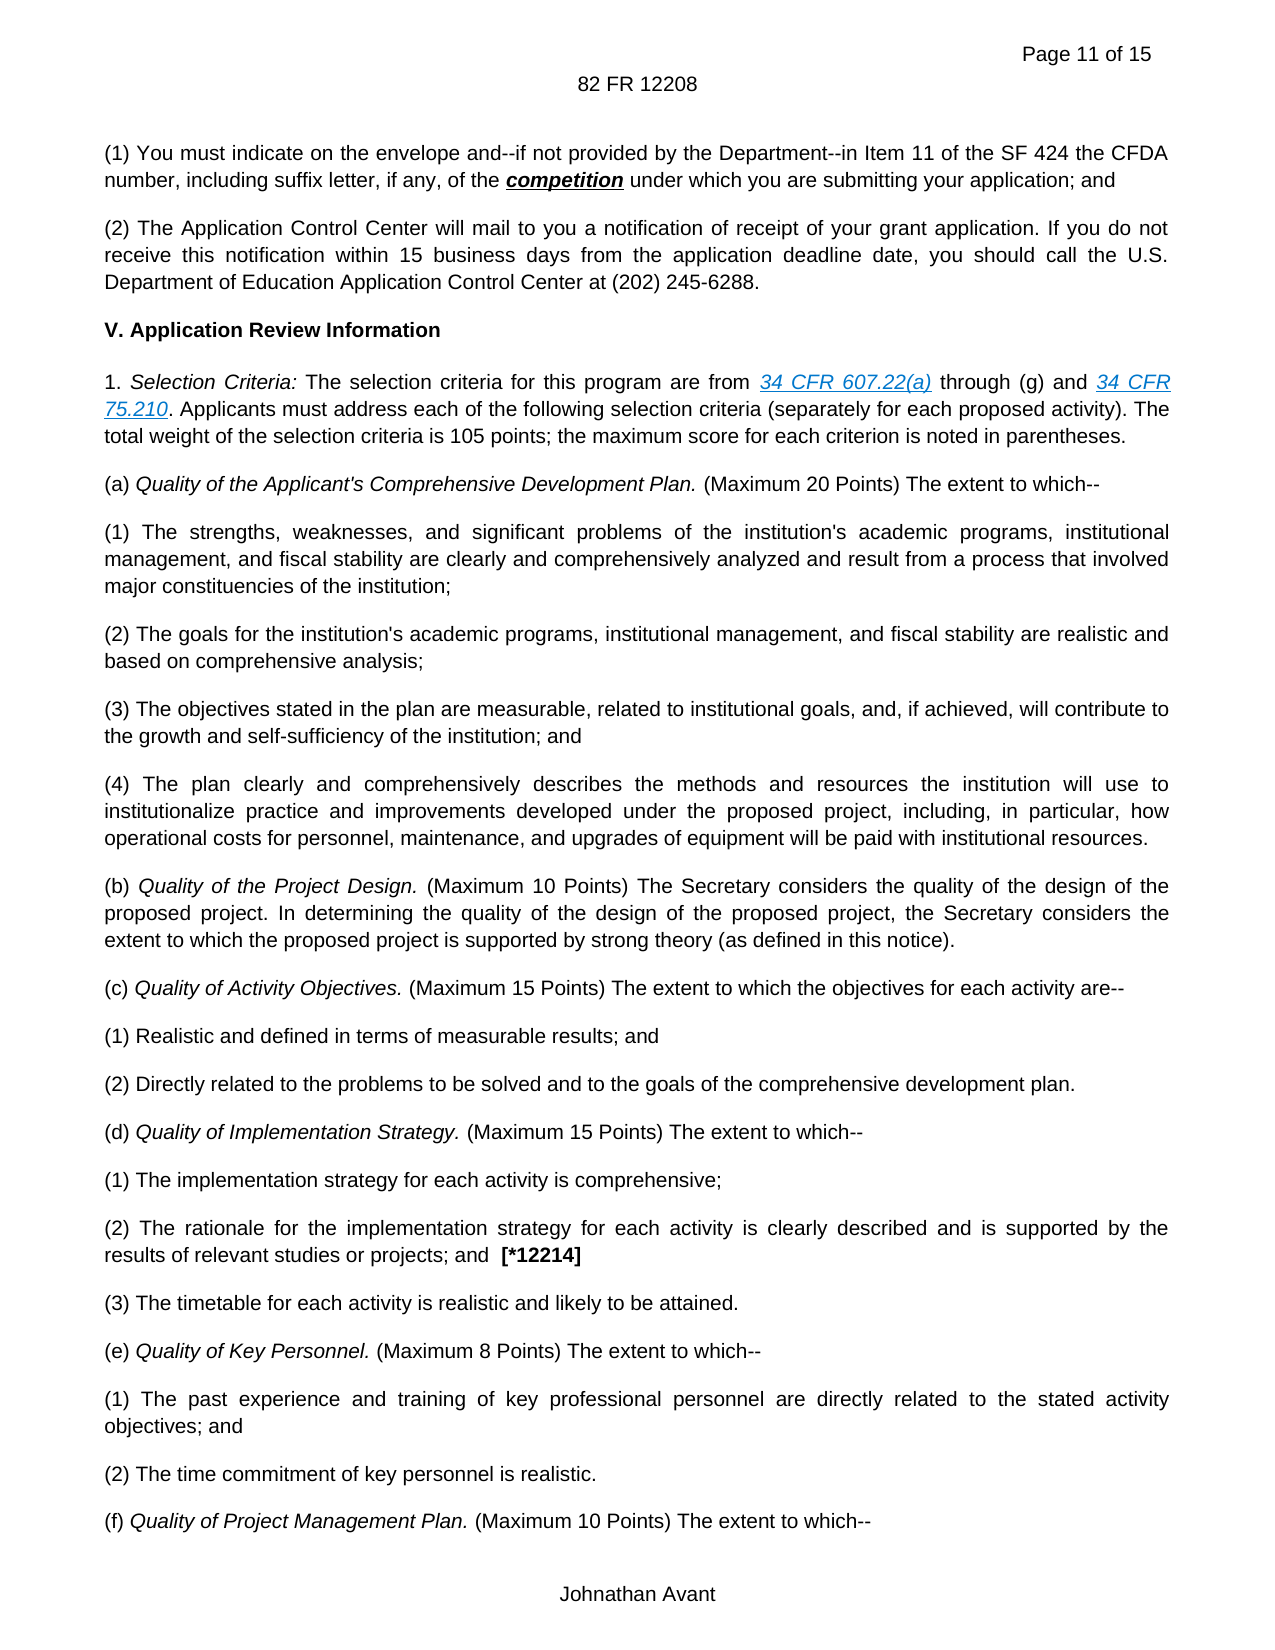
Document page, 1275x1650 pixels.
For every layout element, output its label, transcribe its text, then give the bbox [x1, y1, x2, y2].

text (2) The rationale for the implementation strategy for each activity is clearly described and is supported by the results of relevant studies or projects; and [*12214] [104, 1212, 1171, 1267]
text (e) Quality of Key Personnel. (Maximum 8 Points) The extent to which-- [104, 1335, 1171, 1362]
text (c) Quality of Activity Objectives. (Maximum 15 Points) The extent to which the objectives for each activity are-- [104, 973, 1171, 1000]
text V. Application Review Information [104, 314, 1171, 342]
text (2) The Application Control Center will mail to you a notification of receipt of your grant application. If you do not receive this notification within 15 business days from the application deadline date, you should call the U.S. Department of Education Application Control Center at (202) 245-6288. [104, 212, 1171, 294]
text (4) The plan clearly and comprehensively describes the methods and resources the institution will use to institutionalize practice and improvements developed under the proposed project, including, in particular, how operational costs for personnel, maintenance, and upgrades of equipment will be paid with institutional resources. [104, 769, 1171, 850]
text (2) Directly related to the problems to be solved and to the goals of the comprehensive development plan. [104, 1069, 1171, 1096]
text (1) Realistic and defined in terms of measurable results; and [104, 1021, 1171, 1048]
text (1) The past experience and training of key professional personnel are directly related to the stated activity objectives; and [104, 1383, 1171, 1437]
text (1) The implementation strategy for each activity is comprehensive; [104, 1164, 1171, 1192]
text (2) The time commitment of key personnel is realistic. [104, 1458, 1171, 1485]
text (3) The timetable for each activity is realistic and likely to be attained. [104, 1287, 1171, 1314]
text (f) Quality of Project Management Plan. (Maximum 10 Points) The extent to which-- [104, 1506, 1171, 1533]
text (d) Quality of Implementation Strategy. (Maximum 15 Points) The extent to which-- [104, 1117, 1171, 1144]
text (b) Quality of the Project Design. (Maximum 10 Points) The Secretary considers the quality of the design of the proposed project. In determining the quality of the design of the proposed project, the Secretary considers the extent to which the proposed project is supported by strong theory (as defined in this notice). [104, 871, 1171, 952]
text (1) The strengths, weaknesses, and significant problems of the institution's academic programs, institutional management, and fiscal stability are clearly and comprehensively analyzed and result from a process that involved major constituencies of the institution; [104, 517, 1171, 598]
text 1. Selection Criteria: The selection criteria for this program are from 34 CFR 607.22(a) through (g) and 34 CFR 75.210. Applicants must address each of the following selection criteria (separately for each proposed activity). The total weight of the selection criteria is 105 points; the maximum score for each criterion is noted in parentheses. [104, 367, 1171, 448]
text (3) The objectives stated in the plan are measurable, related to institutional goals, and, if achieved, will contribute to the growth and self-sufficiency of the institution; and [104, 694, 1171, 748]
text (1) You must indicate on the envelope and--if not provided by the Department--in Item 11 of the SF 424 the CFDA number, including suffix letter, if any, of the competition under which you are submitting your application; and [104, 137, 1171, 192]
text (a) Quality of the Applicant's Comprehensive Development Plan. (Maximum 20 Points) The extent to which-- [104, 469, 1171, 496]
text (2) The goals for the institution's academic programs, institutional management, and fiscal stability are realistic and based on comprehensive analysis; [104, 619, 1171, 673]
